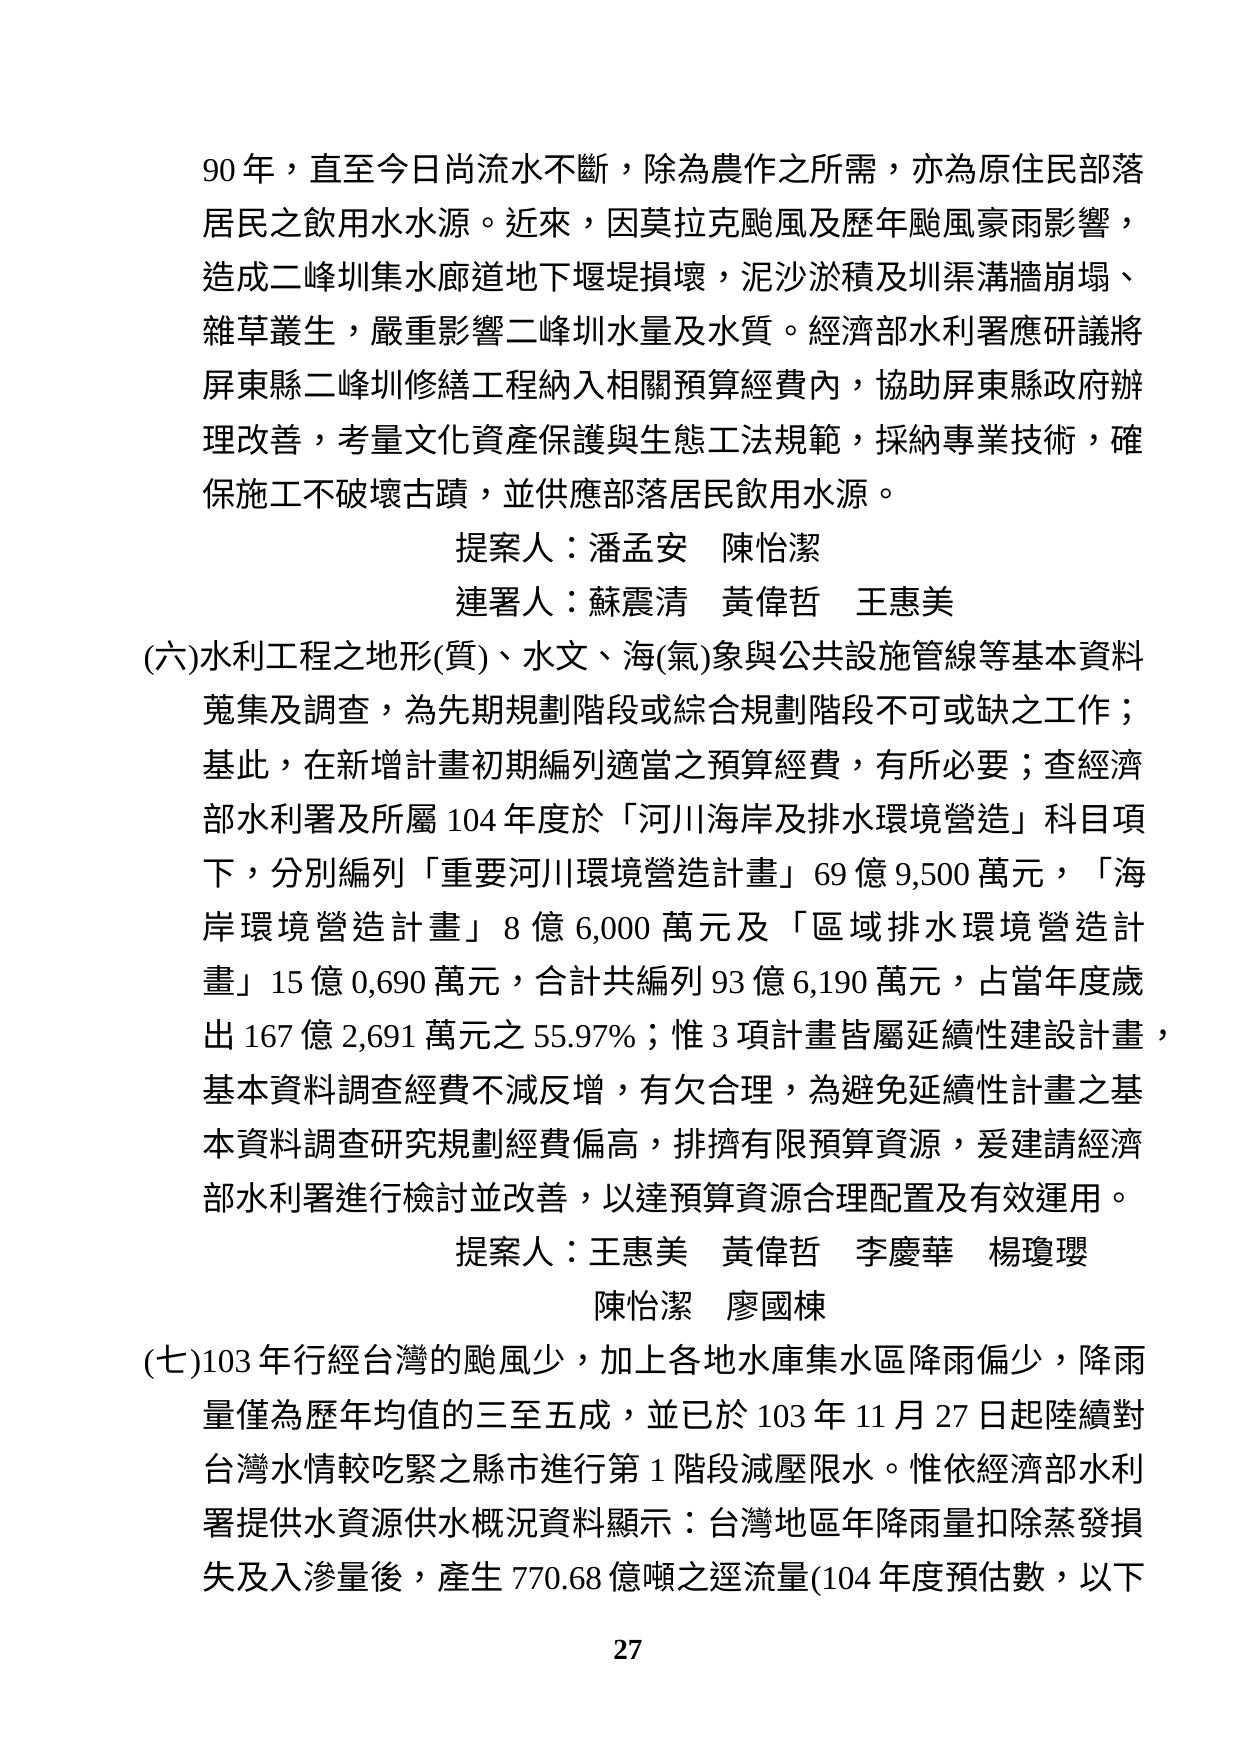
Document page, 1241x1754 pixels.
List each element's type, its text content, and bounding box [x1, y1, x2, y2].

text 提案人：潘孟安 陳怡潔 [455, 517, 1115, 571]
text 提案人：王惠美 黃偉哲 李慶華 楊瓊瓔 陳怡潔 廖國棟 [455, 1221, 1115, 1329]
text (六)水利工程之地形(質)、水文、海(氣)象與公共設施管線等基本資料蒐集及調查，為先期規劃階段或綜合規劃階段不可或缺之工作；基此，在新增計畫初期編列適當之預算經費，有所必要；查經濟部水利署及所屬104年度於「河川海岸及排水環境營造」科目項下，分別編列「重要河川環境營造計畫」69億9,500萬元，「海岸環境營造計畫」8億6,000萬元及「區域排水環境營造計畫」15億0,690萬元，合計共編列93億6,190萬元，占當年度歲出167億2,691萬元之55.97%；惟3項計畫皆屬延續性建設計畫，基本資料調查經費不減反增，有欠合理，為避免延續性計畫之基本資料調查研究規劃經費偏高，排擠有限預算資源，爰建請經濟部水利署進行檢討並改善，以達預算資源合理配置及有效運用。 [143, 625, 1146, 1221]
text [143, 1329, 1146, 1600]
text 連署人：蘇震清 黃偉哲 王惠美 [455, 571, 1115, 625]
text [143, 138, 1146, 517]
